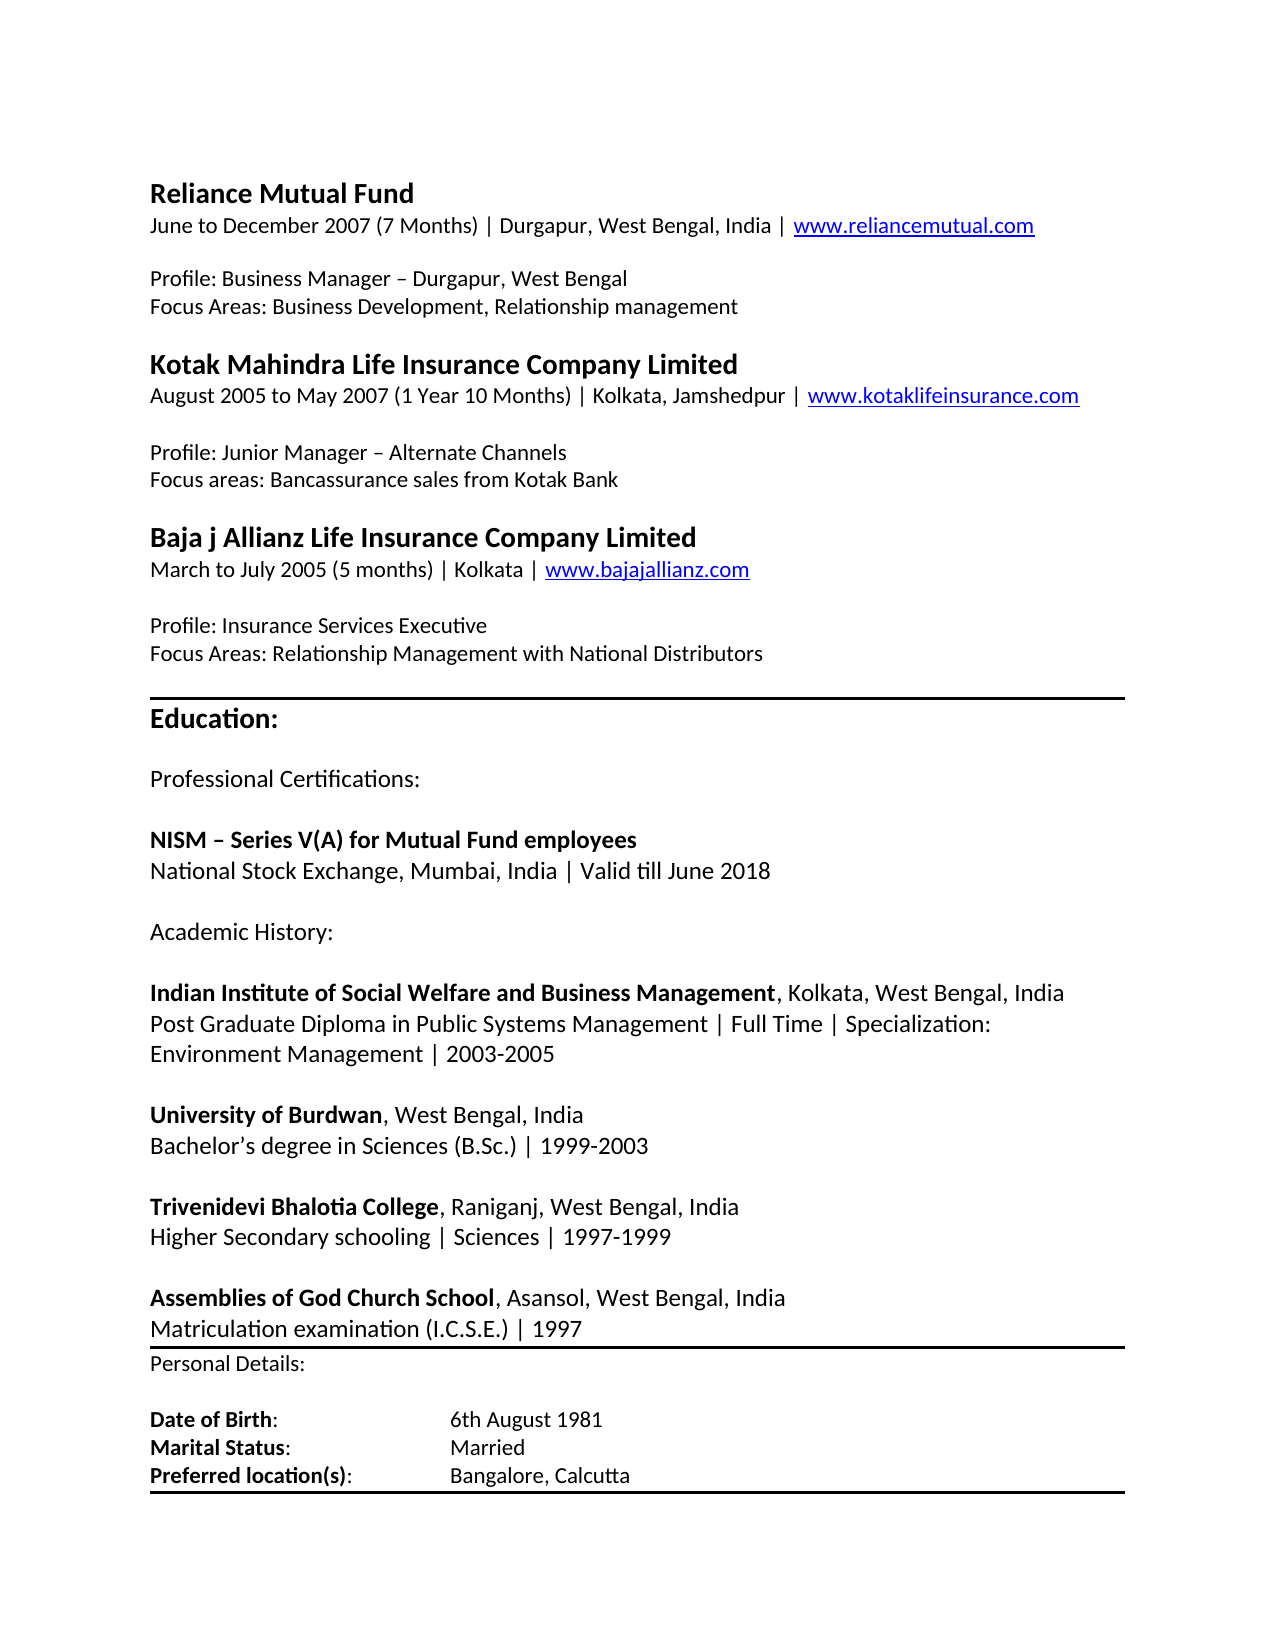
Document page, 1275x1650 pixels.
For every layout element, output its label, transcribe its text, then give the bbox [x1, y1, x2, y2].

text Focus areas: Bancassurance sales from Kotak Bank [150, 466, 1125, 494]
text Date of Birth: 6th August 1981 [150, 1405, 1125, 1433]
text Profile: Insurance Services Executive [150, 611, 1125, 639]
text NISM – Series V(A) for Mutual Fund employees [150, 825, 1125, 855]
text Personal Details: [150, 1349, 1125, 1377]
text Trivenidevi Bhalotia College, Raniganj, West Bengal, India [150, 1191, 1125, 1221]
text Focus Areas: Relationship Management with National Distributors [150, 639, 1125, 667]
text Baja j Allianz Life Insurance Company Limited [150, 519, 1125, 555]
text March to July 2005 (5 months) | Kolkata | www.bajajallianz.com [150, 555, 1125, 583]
text Marital Status: Married [150, 1433, 1125, 1461]
text June to December 2007 (7 Months) | Durgapur, West Bengal, India | www.reliancemutual.com [150, 211, 1125, 239]
text Education: [150, 700, 1125, 736]
text Kotak Mahindra Life Insurance Company Limited [150, 346, 1125, 382]
text Profile: Junior Manager – Alternate Channels [150, 438, 1125, 466]
text Matriculation examination (I.C.S.E.) | 1997 [150, 1313, 1125, 1346]
text Post Graduate Diploma in Public Systems Management | Full Time | Specialization: Environment Management | 2003-2005 [150, 1008, 1125, 1069]
text Professional Certifications: [150, 764, 1125, 794]
text Bachelor’s degree in Sciences (B.Sc.) | 1999-2003 [150, 1130, 1125, 1160]
text Reliance Mutual Fund [150, 175, 1125, 211]
text Preferred location(s): Bangalore, Calcutta [150, 1461, 1125, 1491]
text Focus Areas: Business Development, Relationship management [150, 292, 1125, 321]
text Academic History: [150, 916, 1125, 947]
text National Stock Exchange, Mumbai, India | Valid till June 2018 [150, 855, 1125, 886]
text August 2005 to May 2007 (1 Year 10 Months) | Kolkata, Jamshedpur | www.kotaklifeinsurance.com [150, 382, 1125, 409]
text Indian Institute of Social Welfare and Business Management, Kolkata, West Bengal, India [150, 977, 1125, 1008]
text University of Burdwan, West Bengal, India [150, 1099, 1125, 1130]
text Profile: Business Manager – Durgapur, West Bengal [150, 264, 1125, 292]
text Assemblies of God Church School, Asansol, West Bengal, India [150, 1282, 1125, 1313]
text Higher Secondary schooling | Sciences | 1997-1999 [150, 1221, 1125, 1252]
